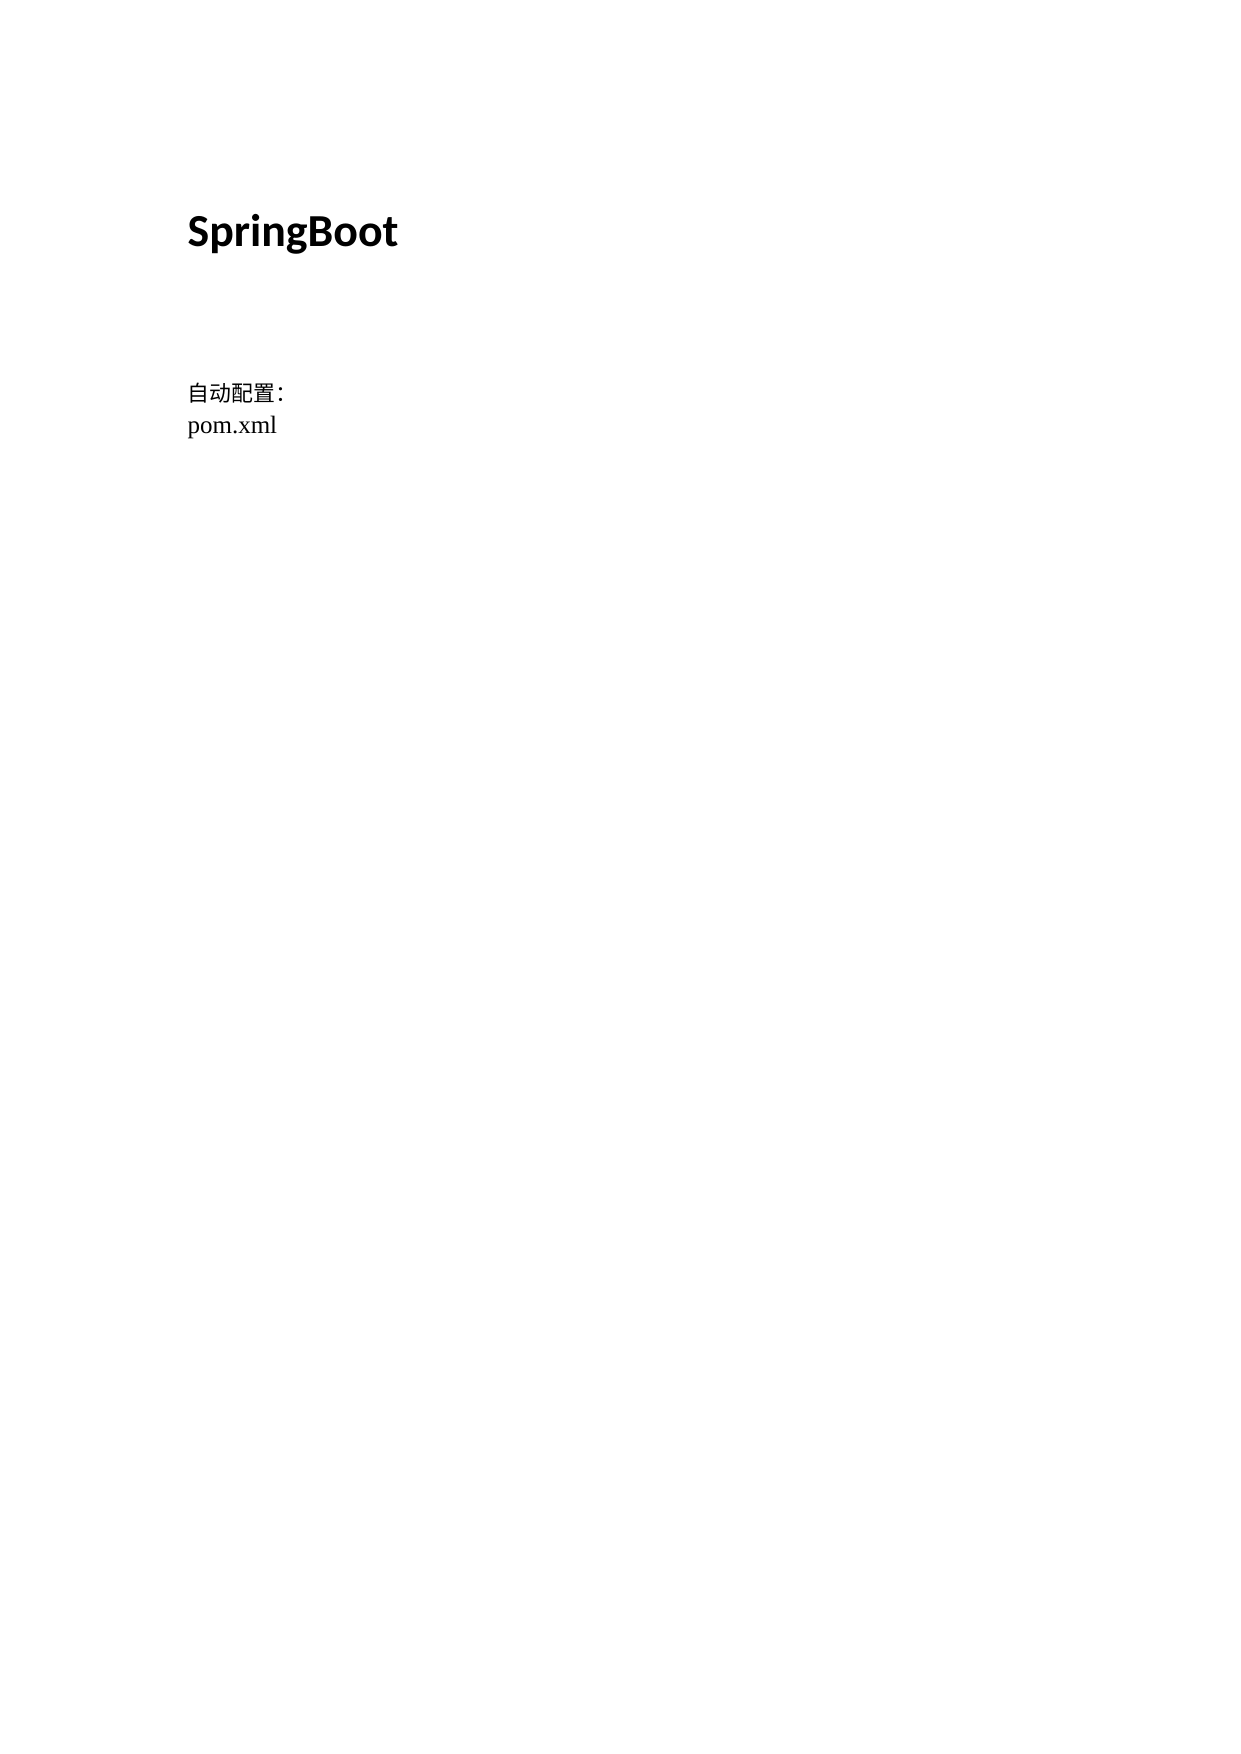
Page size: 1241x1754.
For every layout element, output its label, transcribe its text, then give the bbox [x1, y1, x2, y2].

text pom.xml [187, 408, 1053, 441]
text 自动配置： [187, 376, 1053, 408]
subtitle SpringBoot [187, 197, 1053, 262]
